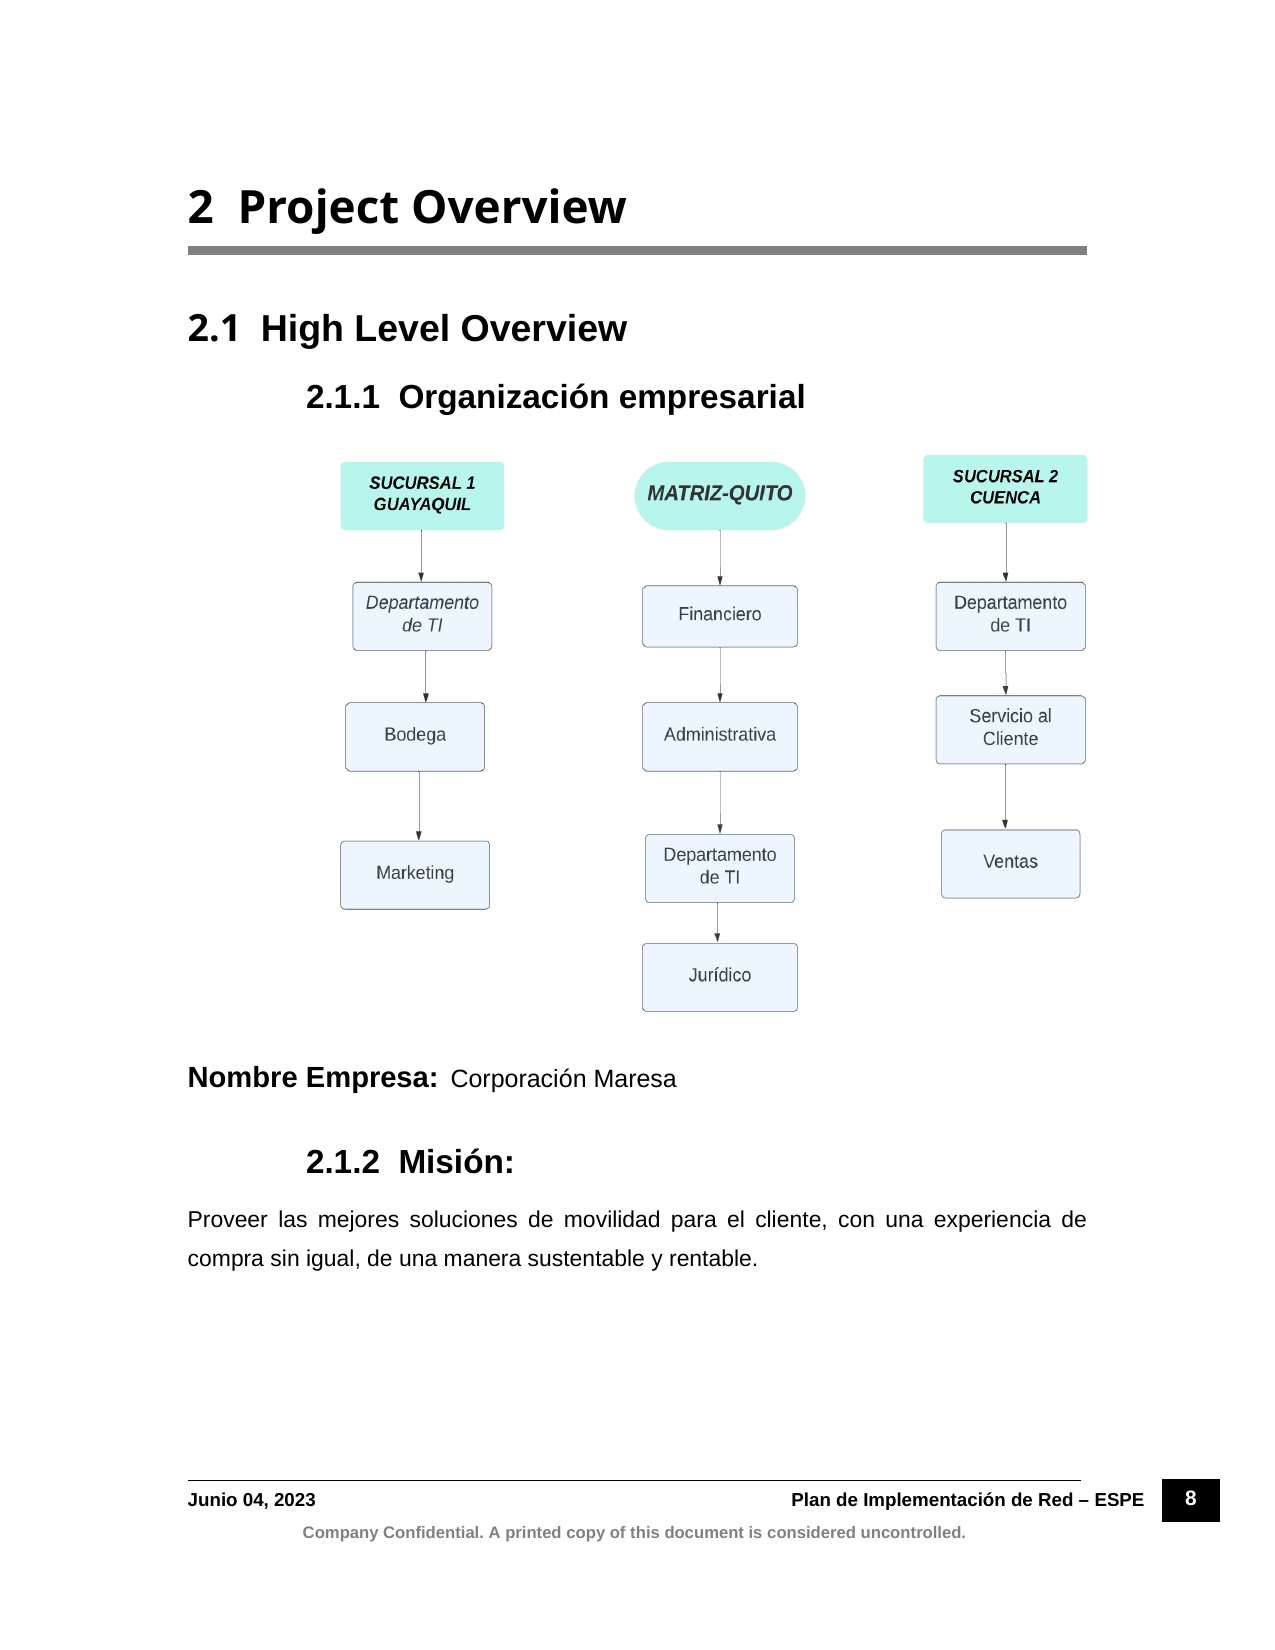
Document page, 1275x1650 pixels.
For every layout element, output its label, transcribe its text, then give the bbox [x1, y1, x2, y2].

subtitle Organización empresarial [306, 377, 1087, 415]
subtitle High Level Overview [187, 301, 1087, 352]
text Proveer las mejores soluciones de movilidad para el cliente, con una experiencia de compra sin igual, de una manera sustentable y rentable. [187, 1206, 1087, 1272]
picture [306, 440, 1141, 1039]
subtitle Project Overview [187, 175, 1087, 255]
subtitle Misión: [306, 1142, 1087, 1181]
text Nombre Empresa: Corporación Maresa [187, 1060, 1087, 1093]
